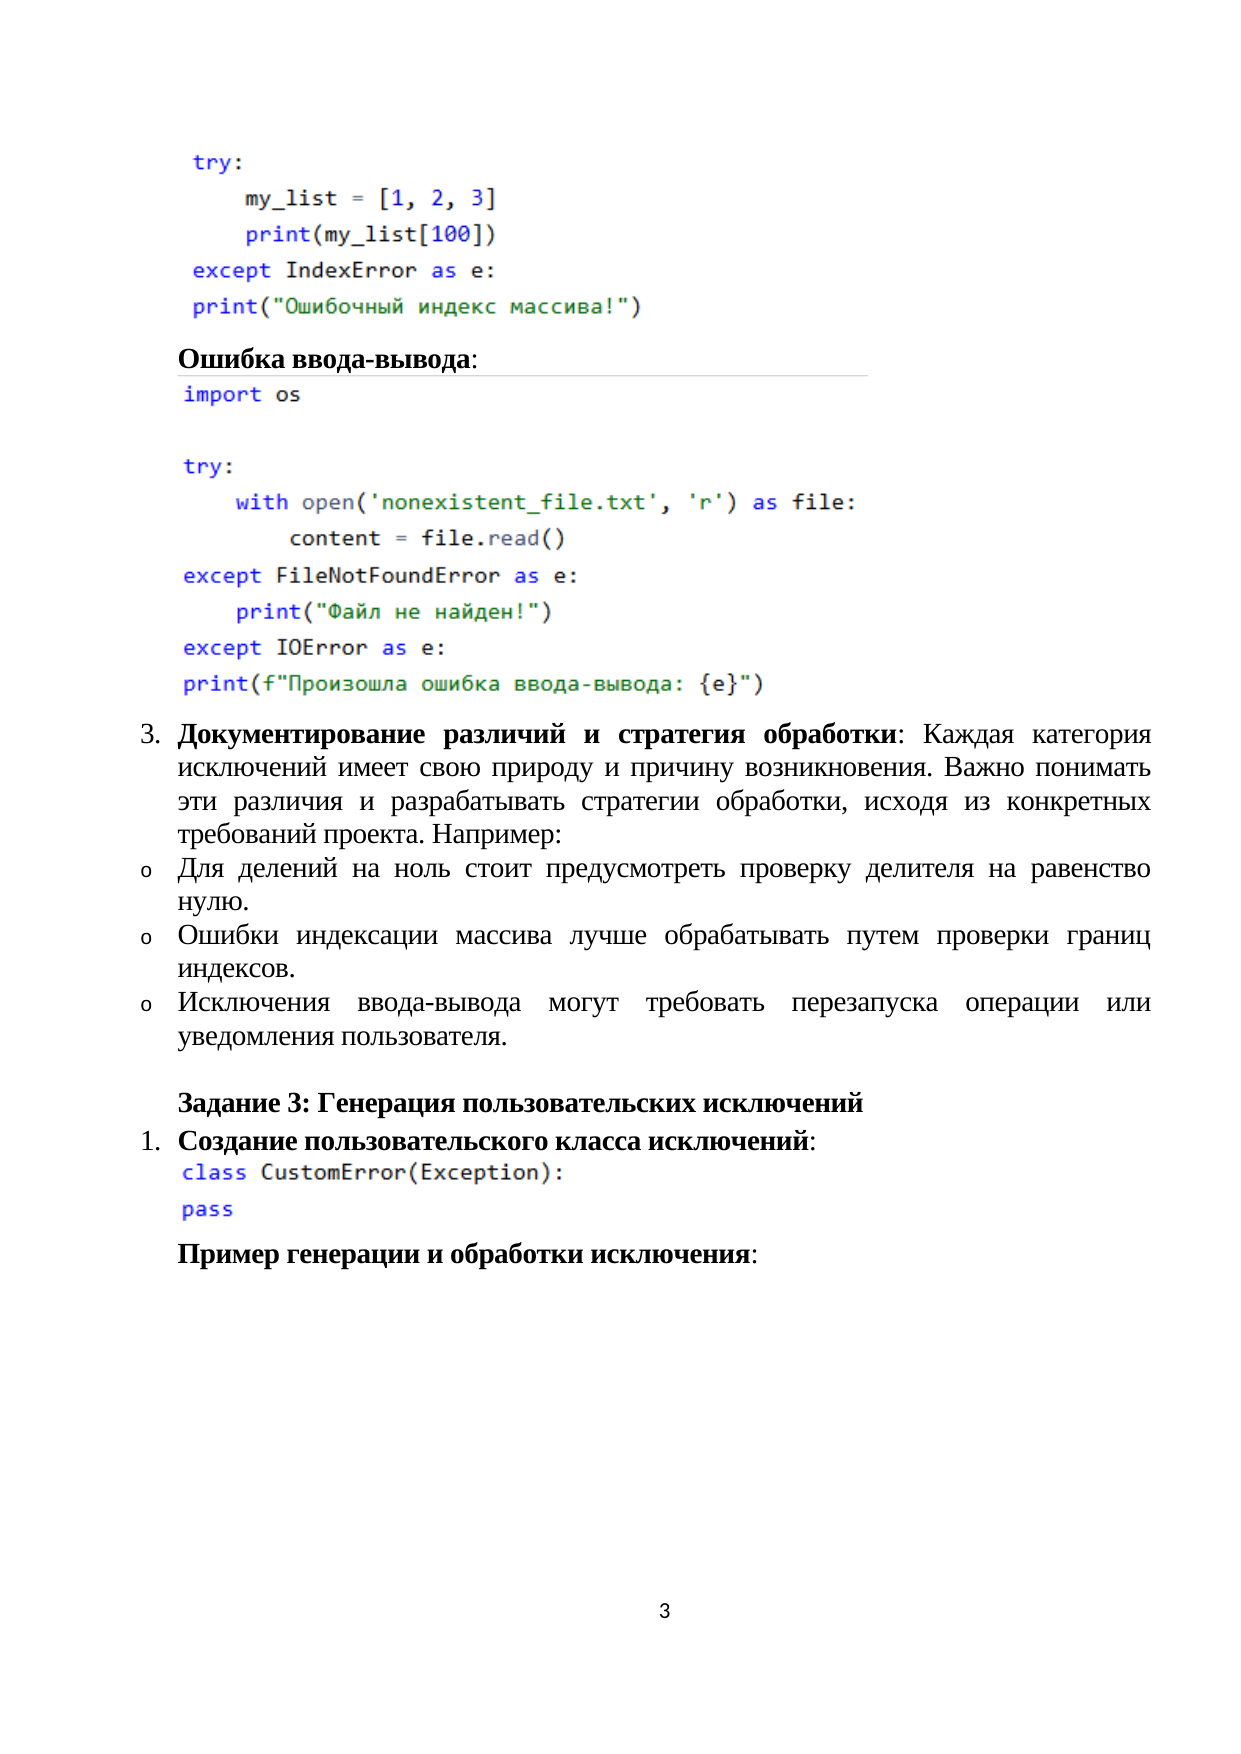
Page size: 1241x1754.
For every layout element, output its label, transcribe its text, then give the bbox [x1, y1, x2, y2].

list Исключения ввода-вывода могут требовать перезапуска операции или уведомления пользователя. [140, 984, 1152, 1051]
subtitle Задание 3: Генерация пользовательских исключений [177, 1085, 1152, 1118]
text Пример генерации и обработки исключения: [177, 1237, 1152, 1270]
list Ошибки индексации массива лучше обрабатывать путем проверки границ индексов. [140, 917, 1152, 984]
picture [177, 146, 656, 342]
list Создание пользовательского класса исключений: [140, 1123, 1152, 1157]
list Для делений на ноль стоит предусмотреть проверку делителя на равенство нулю. [140, 850, 1152, 917]
picture [177, 1156, 578, 1237]
list Документирование различий и стратегия обработки: Каждая категория исключений имеет свою природу и причину возникновения. Важно понимать эти различия и разрабатывать стратегии обработки, исходя из конкретных требований проекта. Например: [140, 716, 1152, 850]
picture [177, 375, 868, 716]
text Ошибка ввода-вывода: [177, 342, 1152, 375]
